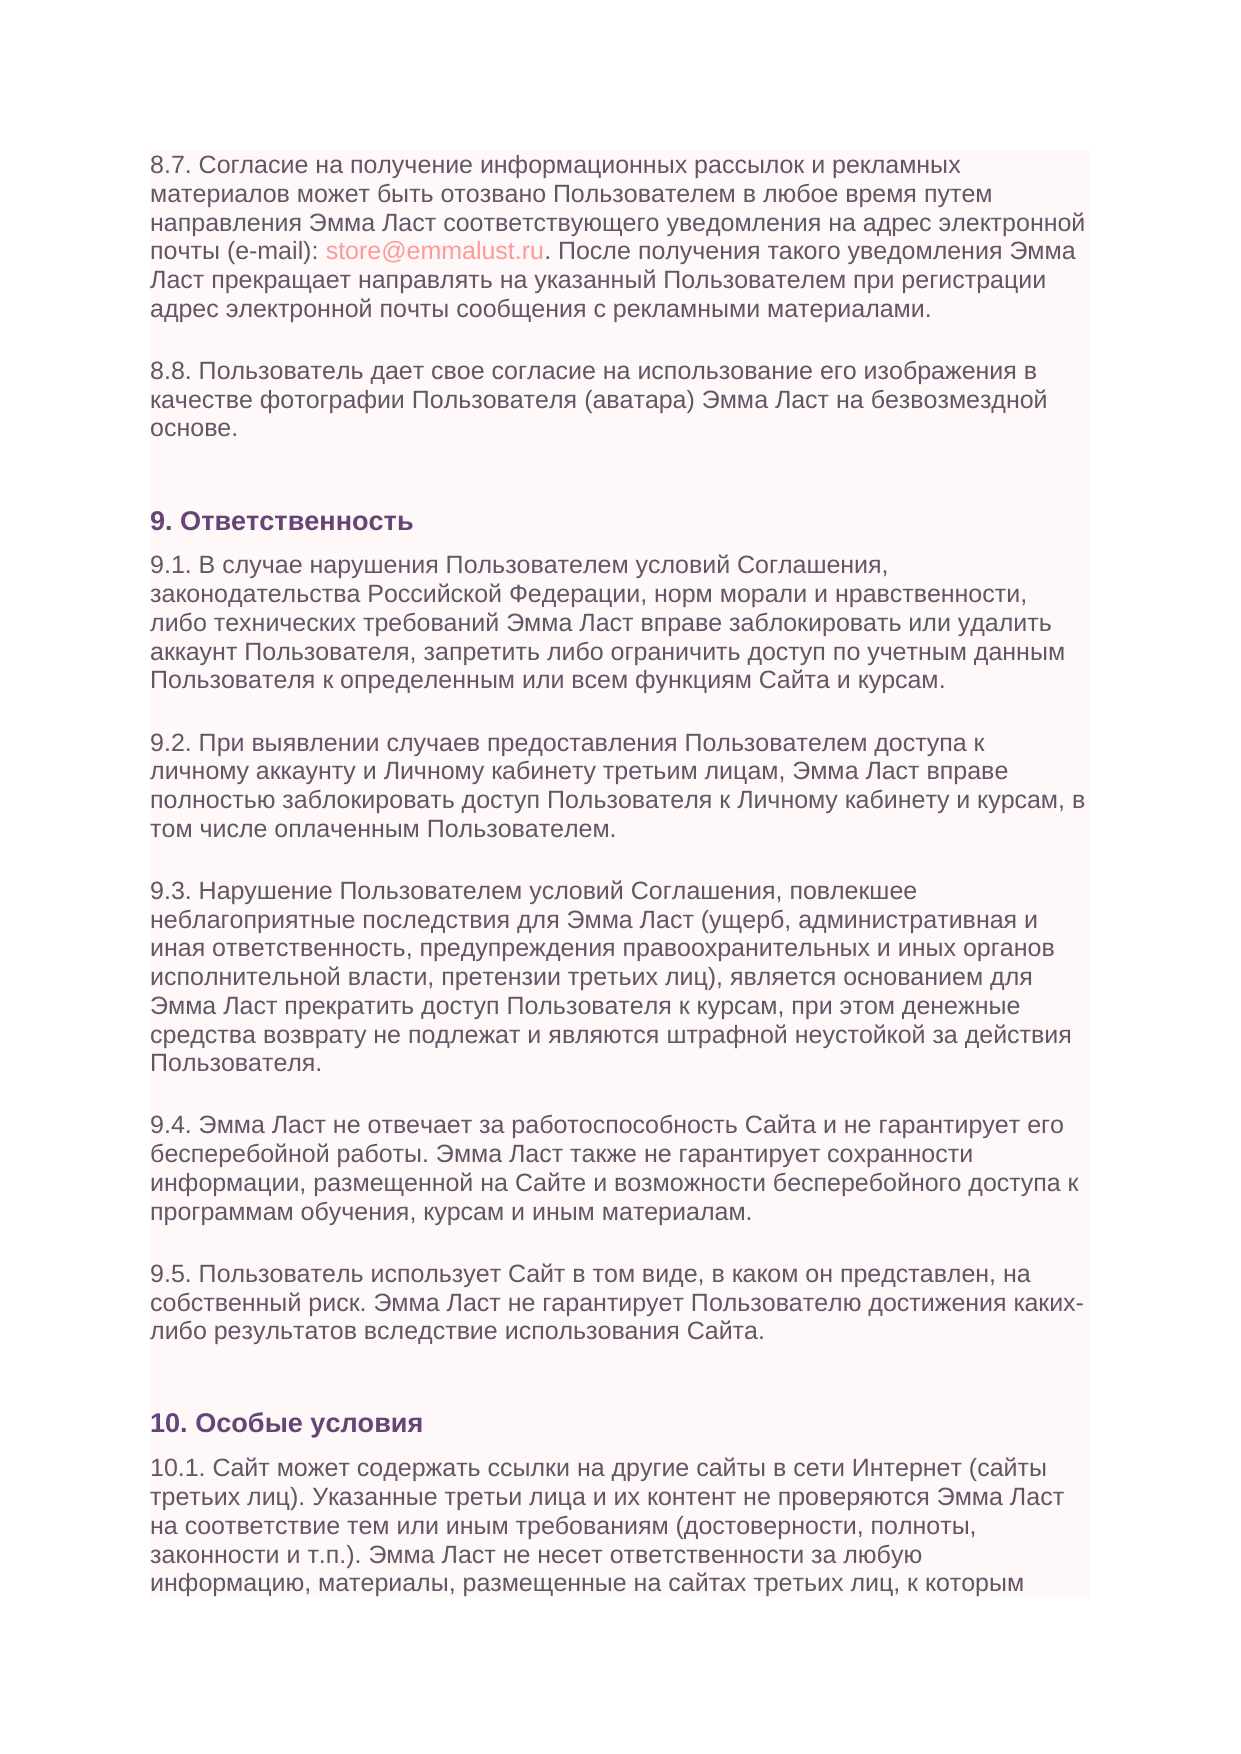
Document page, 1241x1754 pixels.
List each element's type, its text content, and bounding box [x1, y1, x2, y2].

text 9.2. При выявлении случаев предоставления Пользователем доступа к личному аккаунту и Личному кабинету третьим лицам, Эмма Ласт вправе полностью заблокировать доступ Пользователя к Личному кабинету и курсам, в том числе оплаченным Пользователем. [150, 727, 1090, 842]
text 8.8. Пользователь дает свое согласие на использование его изображения в качестве фотографии Пользователя (аватара) Эмма Ласт на безвозмездной основе. [150, 356, 1090, 442]
text 9.4. Эмма Ласт не отвечает за работоспособность Сайта и не гарантирует его бесперебойной работы. Эмма Ласт также не гарантирует сохранности информации, размещенной на Сайте и возможности бесперебойного доступа к программам обучения, курсам и иным материалам. [150, 1110, 1090, 1225]
text 9.5. Пользователь использует Сайт в том виде, в каком он представлен, на собственный риск. Эмма Ласт не гарантирует Пользователю достижения каких-либо результатов вследствие использования Сайта. [150, 1259, 1090, 1345]
subtitle 10. Особые условия [150, 1407, 1090, 1439]
subtitle 9. Ответственность [150, 504, 1090, 536]
text 9.1. В случае нарушения Пользователем условий Соглашения, законодательства Российской Федерации, норм морали и нравственности, либо технических требований Эмма Ласт вправе заблокировать или удалить аккаунт Пользователя, запретить либо ограничить доступ по учетным данным Пользователя к определенным или всем функциям Сайта и курсам. [150, 550, 1090, 694]
text 9.3. Нарушение Пользователем условий Соглашения, повлекшее неблагоприятные последствия для Эмма Ласт (ущерб, административная и иная ответственность, предупреждения правоохранительных и иных органов исполнительной власти, претензии третьих лиц), является основанием для Эмма Ласт прекратить доступ Пользователя к курсам, при этом денежные средства возврату не подлежат и являются штрафной неустойкой за действия Пользователя. [150, 876, 1090, 1077]
